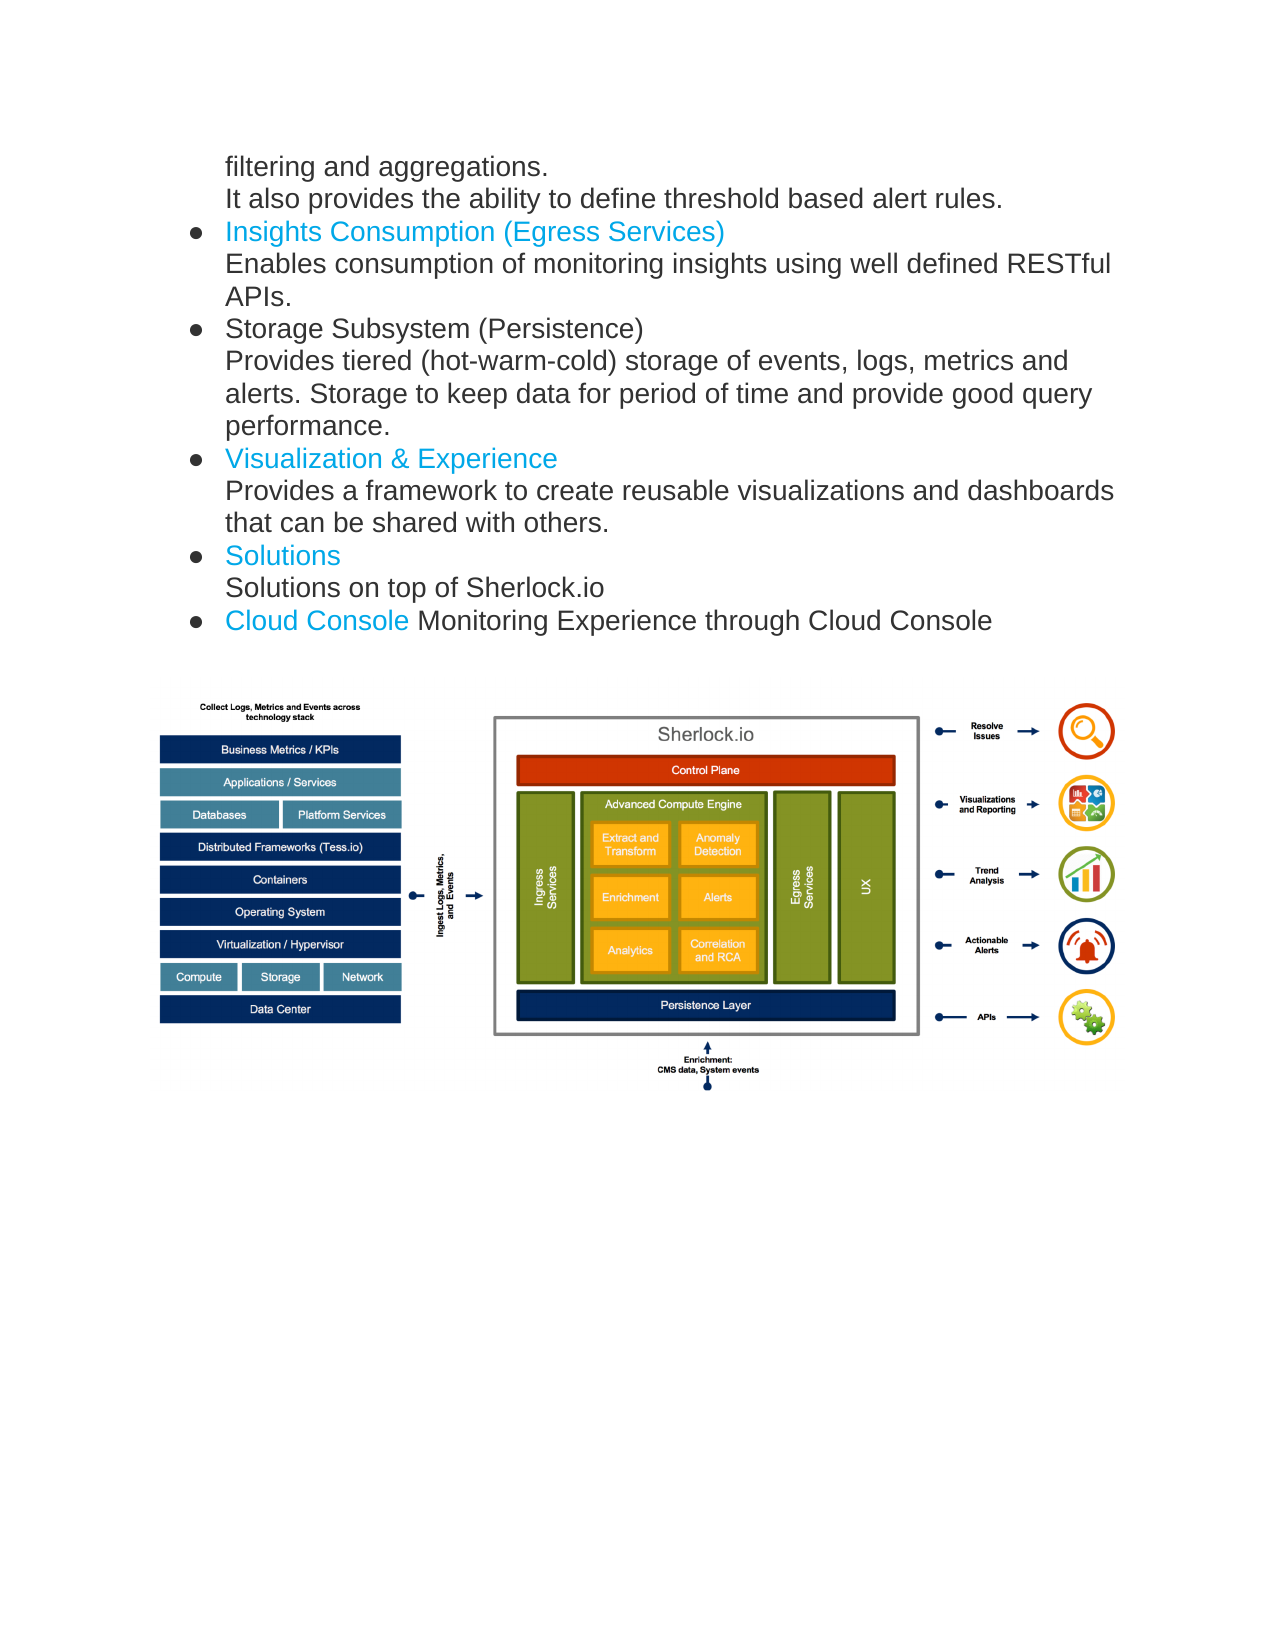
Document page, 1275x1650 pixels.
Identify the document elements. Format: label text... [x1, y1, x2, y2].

list Solutions Solutions on top of Sherlock.io [187, 539, 1125, 603]
list Cloud Console Monitoring Experience through Cloud Console [187, 603, 1125, 636]
list Insights Consumption (Egress Services) Enables consumption of monitoring insights using well defined RESTful APIs. [187, 215, 1125, 312]
picture [150, 677, 1125, 1091]
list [187, 150, 1125, 215]
list Visualization & Experience Provides a framework to create reusable visualizations and dashboards that can be shared with others. [187, 442, 1125, 539]
list Storage Subsystem (Persistence) Provides tiered (hot-warm-cold) storage of events, logs, metrics and alerts. Storage to keep data for period of time and provide good query performance. [187, 312, 1125, 442]
